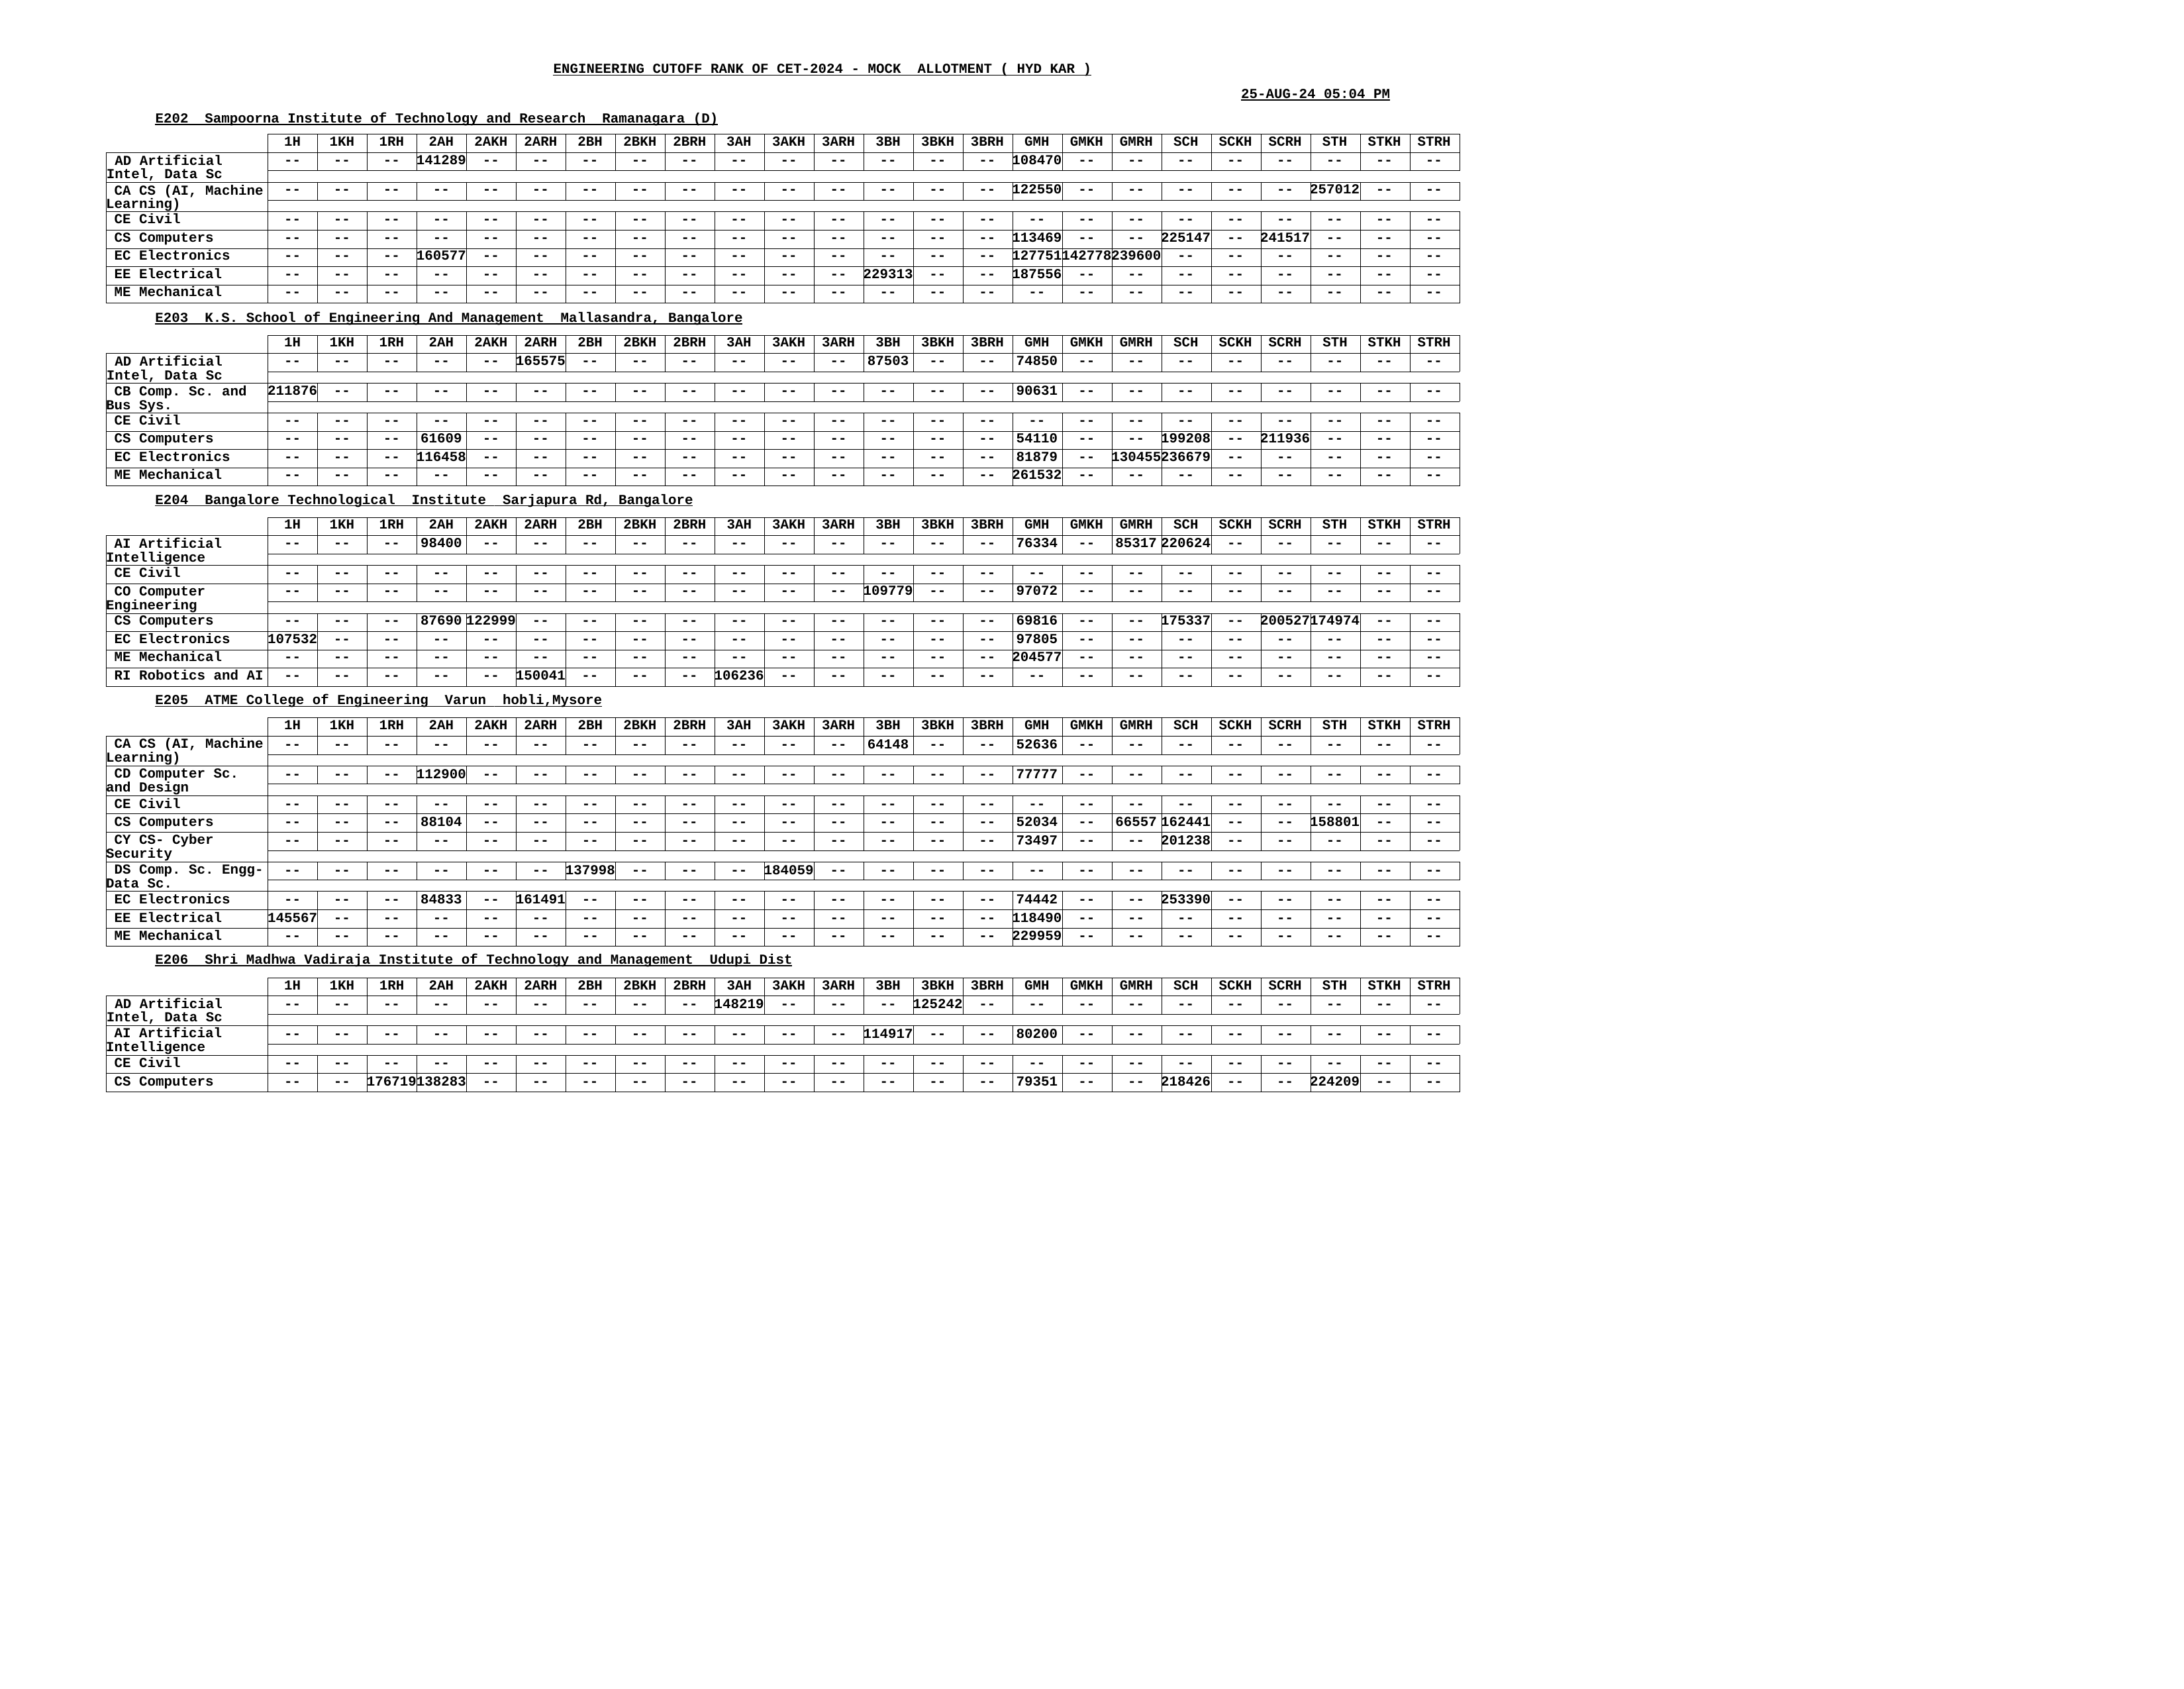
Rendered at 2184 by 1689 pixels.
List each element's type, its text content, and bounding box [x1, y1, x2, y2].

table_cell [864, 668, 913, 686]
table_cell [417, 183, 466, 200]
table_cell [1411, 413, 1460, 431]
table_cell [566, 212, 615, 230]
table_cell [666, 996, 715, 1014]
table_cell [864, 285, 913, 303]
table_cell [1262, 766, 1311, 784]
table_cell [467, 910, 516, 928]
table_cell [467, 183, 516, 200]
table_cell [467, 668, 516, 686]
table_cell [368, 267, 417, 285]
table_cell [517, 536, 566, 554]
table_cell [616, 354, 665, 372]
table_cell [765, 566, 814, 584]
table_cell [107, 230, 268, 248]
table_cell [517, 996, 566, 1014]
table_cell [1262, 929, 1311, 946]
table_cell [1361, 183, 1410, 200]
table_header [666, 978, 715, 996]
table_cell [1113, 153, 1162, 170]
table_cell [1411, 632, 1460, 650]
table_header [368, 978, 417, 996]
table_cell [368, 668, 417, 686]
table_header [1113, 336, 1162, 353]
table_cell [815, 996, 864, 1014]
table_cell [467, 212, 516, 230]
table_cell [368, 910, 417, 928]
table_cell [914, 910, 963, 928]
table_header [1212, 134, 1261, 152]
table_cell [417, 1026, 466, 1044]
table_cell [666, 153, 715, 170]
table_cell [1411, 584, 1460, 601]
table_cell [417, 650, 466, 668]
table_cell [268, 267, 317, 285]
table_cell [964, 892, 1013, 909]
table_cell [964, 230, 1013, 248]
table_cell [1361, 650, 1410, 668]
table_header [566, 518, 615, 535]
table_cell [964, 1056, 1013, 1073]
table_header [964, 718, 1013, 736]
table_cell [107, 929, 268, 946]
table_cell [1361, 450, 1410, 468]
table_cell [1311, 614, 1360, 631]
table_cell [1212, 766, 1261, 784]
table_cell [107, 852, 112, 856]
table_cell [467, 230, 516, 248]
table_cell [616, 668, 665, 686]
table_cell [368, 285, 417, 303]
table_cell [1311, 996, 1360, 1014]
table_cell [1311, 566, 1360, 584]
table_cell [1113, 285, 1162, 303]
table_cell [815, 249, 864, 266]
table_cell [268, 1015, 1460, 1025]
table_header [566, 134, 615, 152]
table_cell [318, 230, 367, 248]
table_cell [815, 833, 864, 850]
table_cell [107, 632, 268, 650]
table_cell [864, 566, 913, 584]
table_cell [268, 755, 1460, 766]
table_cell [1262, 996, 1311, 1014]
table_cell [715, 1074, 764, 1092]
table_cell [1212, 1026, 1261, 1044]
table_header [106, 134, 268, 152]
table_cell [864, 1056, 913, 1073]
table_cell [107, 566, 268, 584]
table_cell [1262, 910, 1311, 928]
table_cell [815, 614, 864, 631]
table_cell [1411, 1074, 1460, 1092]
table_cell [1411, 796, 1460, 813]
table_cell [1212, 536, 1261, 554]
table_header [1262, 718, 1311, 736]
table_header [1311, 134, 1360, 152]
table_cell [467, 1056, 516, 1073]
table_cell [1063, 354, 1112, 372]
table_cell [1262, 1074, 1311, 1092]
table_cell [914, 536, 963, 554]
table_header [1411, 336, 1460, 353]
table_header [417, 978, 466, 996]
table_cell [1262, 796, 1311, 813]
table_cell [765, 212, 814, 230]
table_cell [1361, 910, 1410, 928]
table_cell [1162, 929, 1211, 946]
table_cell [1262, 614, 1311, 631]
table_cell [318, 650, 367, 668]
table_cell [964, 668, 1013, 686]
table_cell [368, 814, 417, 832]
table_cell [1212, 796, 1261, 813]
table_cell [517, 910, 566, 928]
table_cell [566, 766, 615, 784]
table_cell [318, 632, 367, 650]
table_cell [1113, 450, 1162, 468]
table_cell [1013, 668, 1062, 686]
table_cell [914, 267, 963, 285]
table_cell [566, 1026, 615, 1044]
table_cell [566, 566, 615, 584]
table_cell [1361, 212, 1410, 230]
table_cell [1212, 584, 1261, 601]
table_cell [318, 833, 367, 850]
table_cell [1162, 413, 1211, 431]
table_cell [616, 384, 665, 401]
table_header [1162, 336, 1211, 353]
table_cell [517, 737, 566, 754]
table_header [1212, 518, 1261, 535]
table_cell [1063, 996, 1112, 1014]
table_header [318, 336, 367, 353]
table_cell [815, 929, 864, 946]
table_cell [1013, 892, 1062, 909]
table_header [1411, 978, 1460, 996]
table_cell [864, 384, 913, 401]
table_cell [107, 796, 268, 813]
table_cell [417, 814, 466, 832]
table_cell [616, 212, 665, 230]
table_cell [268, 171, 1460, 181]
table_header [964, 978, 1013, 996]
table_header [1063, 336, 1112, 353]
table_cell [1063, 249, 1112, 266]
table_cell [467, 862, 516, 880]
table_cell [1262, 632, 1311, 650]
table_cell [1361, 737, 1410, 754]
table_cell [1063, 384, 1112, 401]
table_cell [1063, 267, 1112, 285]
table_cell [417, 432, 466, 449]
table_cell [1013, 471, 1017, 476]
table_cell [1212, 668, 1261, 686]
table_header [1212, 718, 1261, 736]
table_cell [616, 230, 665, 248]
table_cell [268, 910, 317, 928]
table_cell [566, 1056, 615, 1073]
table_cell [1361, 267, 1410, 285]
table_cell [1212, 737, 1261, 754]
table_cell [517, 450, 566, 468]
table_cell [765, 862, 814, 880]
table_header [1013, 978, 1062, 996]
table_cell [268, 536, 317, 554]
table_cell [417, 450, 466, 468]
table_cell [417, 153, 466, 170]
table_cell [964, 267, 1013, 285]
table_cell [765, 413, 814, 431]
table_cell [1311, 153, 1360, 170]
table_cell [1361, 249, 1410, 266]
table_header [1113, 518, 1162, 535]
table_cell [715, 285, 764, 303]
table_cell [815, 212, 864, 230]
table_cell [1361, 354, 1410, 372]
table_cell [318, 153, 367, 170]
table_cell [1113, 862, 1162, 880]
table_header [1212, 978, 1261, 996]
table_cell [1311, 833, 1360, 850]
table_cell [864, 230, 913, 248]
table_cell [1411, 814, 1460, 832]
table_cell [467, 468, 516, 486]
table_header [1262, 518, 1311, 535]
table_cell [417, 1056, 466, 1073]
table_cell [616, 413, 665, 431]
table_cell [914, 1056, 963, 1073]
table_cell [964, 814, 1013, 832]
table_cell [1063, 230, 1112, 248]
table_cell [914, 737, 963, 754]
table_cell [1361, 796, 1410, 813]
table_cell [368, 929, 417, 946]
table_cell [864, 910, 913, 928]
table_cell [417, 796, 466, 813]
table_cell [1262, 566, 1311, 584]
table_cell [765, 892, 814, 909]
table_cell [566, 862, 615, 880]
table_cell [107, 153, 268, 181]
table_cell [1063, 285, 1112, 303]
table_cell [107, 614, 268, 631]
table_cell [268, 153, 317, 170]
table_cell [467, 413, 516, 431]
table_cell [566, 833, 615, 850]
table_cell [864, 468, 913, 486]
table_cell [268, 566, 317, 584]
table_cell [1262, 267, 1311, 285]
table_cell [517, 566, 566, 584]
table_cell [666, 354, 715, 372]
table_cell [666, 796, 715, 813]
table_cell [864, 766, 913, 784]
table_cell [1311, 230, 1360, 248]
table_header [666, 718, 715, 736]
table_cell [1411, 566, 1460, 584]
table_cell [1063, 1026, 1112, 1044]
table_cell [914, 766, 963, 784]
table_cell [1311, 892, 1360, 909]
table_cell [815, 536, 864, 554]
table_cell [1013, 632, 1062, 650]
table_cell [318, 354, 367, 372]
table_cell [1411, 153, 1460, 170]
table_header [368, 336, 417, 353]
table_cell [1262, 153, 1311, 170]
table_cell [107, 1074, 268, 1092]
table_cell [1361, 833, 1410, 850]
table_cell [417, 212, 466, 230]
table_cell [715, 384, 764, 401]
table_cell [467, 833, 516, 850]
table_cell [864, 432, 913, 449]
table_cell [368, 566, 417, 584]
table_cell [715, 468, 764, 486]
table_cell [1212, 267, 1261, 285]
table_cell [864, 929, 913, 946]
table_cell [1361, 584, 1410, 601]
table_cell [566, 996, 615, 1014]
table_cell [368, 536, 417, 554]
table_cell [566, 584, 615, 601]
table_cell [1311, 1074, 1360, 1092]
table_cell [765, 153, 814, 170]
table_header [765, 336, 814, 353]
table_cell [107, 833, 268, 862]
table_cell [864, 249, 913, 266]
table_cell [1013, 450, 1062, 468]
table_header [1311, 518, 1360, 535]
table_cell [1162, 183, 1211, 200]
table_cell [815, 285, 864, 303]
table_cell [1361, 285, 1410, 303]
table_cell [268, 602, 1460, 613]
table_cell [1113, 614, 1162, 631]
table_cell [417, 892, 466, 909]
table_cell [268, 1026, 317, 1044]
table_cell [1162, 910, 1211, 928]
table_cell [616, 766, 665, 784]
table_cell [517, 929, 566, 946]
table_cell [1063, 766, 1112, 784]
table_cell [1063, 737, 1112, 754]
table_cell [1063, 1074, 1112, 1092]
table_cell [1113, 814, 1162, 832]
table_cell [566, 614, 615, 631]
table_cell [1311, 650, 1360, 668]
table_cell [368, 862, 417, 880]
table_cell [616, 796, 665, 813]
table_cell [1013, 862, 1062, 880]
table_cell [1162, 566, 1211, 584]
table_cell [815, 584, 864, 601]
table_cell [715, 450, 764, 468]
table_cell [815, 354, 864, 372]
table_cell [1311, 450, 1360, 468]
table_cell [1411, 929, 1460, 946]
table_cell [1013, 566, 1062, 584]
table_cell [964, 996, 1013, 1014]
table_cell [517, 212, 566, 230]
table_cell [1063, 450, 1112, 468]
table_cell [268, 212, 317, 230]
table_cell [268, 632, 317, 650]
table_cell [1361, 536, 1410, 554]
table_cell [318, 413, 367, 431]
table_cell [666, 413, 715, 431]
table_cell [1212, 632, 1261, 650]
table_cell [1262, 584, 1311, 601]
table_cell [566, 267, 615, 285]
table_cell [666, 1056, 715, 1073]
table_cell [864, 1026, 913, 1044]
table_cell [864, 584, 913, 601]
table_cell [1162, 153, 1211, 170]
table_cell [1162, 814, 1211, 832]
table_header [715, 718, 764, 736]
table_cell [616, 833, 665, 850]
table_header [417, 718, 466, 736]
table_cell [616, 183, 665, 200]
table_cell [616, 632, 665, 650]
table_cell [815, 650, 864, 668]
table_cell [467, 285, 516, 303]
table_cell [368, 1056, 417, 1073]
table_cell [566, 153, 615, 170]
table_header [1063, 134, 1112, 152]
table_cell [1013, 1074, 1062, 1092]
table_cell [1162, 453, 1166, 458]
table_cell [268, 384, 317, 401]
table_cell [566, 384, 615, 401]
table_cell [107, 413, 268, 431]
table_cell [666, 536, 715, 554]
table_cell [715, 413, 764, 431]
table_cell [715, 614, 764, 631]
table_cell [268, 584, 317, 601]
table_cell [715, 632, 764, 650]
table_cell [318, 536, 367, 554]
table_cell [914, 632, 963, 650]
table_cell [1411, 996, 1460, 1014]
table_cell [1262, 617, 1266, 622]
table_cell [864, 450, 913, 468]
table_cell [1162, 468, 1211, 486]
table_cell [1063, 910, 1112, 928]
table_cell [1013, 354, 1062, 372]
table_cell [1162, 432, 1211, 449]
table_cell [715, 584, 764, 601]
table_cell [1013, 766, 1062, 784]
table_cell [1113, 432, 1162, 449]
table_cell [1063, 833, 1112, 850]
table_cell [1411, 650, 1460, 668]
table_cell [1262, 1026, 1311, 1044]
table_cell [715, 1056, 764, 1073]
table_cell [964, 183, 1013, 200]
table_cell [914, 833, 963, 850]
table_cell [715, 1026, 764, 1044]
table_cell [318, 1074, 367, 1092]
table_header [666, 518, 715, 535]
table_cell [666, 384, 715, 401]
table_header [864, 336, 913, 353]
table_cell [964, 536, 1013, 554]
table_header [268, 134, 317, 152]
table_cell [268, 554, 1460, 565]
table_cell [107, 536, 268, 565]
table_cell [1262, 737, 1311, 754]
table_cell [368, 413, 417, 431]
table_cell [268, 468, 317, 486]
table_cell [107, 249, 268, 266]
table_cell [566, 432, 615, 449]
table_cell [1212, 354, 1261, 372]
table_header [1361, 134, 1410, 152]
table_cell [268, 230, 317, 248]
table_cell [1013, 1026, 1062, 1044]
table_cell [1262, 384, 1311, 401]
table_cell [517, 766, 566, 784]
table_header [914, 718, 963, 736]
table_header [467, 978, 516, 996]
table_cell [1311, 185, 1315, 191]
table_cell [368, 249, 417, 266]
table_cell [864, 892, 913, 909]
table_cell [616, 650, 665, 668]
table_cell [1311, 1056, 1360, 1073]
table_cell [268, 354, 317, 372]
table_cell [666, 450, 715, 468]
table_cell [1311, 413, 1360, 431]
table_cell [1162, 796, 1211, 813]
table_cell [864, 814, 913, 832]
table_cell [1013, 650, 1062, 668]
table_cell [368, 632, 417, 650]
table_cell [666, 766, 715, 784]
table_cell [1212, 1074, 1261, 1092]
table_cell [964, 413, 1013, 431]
text E206 Shri Madhwa Vadiraja Institute of Technology and Management Udupi Dist [155, 952, 1863, 968]
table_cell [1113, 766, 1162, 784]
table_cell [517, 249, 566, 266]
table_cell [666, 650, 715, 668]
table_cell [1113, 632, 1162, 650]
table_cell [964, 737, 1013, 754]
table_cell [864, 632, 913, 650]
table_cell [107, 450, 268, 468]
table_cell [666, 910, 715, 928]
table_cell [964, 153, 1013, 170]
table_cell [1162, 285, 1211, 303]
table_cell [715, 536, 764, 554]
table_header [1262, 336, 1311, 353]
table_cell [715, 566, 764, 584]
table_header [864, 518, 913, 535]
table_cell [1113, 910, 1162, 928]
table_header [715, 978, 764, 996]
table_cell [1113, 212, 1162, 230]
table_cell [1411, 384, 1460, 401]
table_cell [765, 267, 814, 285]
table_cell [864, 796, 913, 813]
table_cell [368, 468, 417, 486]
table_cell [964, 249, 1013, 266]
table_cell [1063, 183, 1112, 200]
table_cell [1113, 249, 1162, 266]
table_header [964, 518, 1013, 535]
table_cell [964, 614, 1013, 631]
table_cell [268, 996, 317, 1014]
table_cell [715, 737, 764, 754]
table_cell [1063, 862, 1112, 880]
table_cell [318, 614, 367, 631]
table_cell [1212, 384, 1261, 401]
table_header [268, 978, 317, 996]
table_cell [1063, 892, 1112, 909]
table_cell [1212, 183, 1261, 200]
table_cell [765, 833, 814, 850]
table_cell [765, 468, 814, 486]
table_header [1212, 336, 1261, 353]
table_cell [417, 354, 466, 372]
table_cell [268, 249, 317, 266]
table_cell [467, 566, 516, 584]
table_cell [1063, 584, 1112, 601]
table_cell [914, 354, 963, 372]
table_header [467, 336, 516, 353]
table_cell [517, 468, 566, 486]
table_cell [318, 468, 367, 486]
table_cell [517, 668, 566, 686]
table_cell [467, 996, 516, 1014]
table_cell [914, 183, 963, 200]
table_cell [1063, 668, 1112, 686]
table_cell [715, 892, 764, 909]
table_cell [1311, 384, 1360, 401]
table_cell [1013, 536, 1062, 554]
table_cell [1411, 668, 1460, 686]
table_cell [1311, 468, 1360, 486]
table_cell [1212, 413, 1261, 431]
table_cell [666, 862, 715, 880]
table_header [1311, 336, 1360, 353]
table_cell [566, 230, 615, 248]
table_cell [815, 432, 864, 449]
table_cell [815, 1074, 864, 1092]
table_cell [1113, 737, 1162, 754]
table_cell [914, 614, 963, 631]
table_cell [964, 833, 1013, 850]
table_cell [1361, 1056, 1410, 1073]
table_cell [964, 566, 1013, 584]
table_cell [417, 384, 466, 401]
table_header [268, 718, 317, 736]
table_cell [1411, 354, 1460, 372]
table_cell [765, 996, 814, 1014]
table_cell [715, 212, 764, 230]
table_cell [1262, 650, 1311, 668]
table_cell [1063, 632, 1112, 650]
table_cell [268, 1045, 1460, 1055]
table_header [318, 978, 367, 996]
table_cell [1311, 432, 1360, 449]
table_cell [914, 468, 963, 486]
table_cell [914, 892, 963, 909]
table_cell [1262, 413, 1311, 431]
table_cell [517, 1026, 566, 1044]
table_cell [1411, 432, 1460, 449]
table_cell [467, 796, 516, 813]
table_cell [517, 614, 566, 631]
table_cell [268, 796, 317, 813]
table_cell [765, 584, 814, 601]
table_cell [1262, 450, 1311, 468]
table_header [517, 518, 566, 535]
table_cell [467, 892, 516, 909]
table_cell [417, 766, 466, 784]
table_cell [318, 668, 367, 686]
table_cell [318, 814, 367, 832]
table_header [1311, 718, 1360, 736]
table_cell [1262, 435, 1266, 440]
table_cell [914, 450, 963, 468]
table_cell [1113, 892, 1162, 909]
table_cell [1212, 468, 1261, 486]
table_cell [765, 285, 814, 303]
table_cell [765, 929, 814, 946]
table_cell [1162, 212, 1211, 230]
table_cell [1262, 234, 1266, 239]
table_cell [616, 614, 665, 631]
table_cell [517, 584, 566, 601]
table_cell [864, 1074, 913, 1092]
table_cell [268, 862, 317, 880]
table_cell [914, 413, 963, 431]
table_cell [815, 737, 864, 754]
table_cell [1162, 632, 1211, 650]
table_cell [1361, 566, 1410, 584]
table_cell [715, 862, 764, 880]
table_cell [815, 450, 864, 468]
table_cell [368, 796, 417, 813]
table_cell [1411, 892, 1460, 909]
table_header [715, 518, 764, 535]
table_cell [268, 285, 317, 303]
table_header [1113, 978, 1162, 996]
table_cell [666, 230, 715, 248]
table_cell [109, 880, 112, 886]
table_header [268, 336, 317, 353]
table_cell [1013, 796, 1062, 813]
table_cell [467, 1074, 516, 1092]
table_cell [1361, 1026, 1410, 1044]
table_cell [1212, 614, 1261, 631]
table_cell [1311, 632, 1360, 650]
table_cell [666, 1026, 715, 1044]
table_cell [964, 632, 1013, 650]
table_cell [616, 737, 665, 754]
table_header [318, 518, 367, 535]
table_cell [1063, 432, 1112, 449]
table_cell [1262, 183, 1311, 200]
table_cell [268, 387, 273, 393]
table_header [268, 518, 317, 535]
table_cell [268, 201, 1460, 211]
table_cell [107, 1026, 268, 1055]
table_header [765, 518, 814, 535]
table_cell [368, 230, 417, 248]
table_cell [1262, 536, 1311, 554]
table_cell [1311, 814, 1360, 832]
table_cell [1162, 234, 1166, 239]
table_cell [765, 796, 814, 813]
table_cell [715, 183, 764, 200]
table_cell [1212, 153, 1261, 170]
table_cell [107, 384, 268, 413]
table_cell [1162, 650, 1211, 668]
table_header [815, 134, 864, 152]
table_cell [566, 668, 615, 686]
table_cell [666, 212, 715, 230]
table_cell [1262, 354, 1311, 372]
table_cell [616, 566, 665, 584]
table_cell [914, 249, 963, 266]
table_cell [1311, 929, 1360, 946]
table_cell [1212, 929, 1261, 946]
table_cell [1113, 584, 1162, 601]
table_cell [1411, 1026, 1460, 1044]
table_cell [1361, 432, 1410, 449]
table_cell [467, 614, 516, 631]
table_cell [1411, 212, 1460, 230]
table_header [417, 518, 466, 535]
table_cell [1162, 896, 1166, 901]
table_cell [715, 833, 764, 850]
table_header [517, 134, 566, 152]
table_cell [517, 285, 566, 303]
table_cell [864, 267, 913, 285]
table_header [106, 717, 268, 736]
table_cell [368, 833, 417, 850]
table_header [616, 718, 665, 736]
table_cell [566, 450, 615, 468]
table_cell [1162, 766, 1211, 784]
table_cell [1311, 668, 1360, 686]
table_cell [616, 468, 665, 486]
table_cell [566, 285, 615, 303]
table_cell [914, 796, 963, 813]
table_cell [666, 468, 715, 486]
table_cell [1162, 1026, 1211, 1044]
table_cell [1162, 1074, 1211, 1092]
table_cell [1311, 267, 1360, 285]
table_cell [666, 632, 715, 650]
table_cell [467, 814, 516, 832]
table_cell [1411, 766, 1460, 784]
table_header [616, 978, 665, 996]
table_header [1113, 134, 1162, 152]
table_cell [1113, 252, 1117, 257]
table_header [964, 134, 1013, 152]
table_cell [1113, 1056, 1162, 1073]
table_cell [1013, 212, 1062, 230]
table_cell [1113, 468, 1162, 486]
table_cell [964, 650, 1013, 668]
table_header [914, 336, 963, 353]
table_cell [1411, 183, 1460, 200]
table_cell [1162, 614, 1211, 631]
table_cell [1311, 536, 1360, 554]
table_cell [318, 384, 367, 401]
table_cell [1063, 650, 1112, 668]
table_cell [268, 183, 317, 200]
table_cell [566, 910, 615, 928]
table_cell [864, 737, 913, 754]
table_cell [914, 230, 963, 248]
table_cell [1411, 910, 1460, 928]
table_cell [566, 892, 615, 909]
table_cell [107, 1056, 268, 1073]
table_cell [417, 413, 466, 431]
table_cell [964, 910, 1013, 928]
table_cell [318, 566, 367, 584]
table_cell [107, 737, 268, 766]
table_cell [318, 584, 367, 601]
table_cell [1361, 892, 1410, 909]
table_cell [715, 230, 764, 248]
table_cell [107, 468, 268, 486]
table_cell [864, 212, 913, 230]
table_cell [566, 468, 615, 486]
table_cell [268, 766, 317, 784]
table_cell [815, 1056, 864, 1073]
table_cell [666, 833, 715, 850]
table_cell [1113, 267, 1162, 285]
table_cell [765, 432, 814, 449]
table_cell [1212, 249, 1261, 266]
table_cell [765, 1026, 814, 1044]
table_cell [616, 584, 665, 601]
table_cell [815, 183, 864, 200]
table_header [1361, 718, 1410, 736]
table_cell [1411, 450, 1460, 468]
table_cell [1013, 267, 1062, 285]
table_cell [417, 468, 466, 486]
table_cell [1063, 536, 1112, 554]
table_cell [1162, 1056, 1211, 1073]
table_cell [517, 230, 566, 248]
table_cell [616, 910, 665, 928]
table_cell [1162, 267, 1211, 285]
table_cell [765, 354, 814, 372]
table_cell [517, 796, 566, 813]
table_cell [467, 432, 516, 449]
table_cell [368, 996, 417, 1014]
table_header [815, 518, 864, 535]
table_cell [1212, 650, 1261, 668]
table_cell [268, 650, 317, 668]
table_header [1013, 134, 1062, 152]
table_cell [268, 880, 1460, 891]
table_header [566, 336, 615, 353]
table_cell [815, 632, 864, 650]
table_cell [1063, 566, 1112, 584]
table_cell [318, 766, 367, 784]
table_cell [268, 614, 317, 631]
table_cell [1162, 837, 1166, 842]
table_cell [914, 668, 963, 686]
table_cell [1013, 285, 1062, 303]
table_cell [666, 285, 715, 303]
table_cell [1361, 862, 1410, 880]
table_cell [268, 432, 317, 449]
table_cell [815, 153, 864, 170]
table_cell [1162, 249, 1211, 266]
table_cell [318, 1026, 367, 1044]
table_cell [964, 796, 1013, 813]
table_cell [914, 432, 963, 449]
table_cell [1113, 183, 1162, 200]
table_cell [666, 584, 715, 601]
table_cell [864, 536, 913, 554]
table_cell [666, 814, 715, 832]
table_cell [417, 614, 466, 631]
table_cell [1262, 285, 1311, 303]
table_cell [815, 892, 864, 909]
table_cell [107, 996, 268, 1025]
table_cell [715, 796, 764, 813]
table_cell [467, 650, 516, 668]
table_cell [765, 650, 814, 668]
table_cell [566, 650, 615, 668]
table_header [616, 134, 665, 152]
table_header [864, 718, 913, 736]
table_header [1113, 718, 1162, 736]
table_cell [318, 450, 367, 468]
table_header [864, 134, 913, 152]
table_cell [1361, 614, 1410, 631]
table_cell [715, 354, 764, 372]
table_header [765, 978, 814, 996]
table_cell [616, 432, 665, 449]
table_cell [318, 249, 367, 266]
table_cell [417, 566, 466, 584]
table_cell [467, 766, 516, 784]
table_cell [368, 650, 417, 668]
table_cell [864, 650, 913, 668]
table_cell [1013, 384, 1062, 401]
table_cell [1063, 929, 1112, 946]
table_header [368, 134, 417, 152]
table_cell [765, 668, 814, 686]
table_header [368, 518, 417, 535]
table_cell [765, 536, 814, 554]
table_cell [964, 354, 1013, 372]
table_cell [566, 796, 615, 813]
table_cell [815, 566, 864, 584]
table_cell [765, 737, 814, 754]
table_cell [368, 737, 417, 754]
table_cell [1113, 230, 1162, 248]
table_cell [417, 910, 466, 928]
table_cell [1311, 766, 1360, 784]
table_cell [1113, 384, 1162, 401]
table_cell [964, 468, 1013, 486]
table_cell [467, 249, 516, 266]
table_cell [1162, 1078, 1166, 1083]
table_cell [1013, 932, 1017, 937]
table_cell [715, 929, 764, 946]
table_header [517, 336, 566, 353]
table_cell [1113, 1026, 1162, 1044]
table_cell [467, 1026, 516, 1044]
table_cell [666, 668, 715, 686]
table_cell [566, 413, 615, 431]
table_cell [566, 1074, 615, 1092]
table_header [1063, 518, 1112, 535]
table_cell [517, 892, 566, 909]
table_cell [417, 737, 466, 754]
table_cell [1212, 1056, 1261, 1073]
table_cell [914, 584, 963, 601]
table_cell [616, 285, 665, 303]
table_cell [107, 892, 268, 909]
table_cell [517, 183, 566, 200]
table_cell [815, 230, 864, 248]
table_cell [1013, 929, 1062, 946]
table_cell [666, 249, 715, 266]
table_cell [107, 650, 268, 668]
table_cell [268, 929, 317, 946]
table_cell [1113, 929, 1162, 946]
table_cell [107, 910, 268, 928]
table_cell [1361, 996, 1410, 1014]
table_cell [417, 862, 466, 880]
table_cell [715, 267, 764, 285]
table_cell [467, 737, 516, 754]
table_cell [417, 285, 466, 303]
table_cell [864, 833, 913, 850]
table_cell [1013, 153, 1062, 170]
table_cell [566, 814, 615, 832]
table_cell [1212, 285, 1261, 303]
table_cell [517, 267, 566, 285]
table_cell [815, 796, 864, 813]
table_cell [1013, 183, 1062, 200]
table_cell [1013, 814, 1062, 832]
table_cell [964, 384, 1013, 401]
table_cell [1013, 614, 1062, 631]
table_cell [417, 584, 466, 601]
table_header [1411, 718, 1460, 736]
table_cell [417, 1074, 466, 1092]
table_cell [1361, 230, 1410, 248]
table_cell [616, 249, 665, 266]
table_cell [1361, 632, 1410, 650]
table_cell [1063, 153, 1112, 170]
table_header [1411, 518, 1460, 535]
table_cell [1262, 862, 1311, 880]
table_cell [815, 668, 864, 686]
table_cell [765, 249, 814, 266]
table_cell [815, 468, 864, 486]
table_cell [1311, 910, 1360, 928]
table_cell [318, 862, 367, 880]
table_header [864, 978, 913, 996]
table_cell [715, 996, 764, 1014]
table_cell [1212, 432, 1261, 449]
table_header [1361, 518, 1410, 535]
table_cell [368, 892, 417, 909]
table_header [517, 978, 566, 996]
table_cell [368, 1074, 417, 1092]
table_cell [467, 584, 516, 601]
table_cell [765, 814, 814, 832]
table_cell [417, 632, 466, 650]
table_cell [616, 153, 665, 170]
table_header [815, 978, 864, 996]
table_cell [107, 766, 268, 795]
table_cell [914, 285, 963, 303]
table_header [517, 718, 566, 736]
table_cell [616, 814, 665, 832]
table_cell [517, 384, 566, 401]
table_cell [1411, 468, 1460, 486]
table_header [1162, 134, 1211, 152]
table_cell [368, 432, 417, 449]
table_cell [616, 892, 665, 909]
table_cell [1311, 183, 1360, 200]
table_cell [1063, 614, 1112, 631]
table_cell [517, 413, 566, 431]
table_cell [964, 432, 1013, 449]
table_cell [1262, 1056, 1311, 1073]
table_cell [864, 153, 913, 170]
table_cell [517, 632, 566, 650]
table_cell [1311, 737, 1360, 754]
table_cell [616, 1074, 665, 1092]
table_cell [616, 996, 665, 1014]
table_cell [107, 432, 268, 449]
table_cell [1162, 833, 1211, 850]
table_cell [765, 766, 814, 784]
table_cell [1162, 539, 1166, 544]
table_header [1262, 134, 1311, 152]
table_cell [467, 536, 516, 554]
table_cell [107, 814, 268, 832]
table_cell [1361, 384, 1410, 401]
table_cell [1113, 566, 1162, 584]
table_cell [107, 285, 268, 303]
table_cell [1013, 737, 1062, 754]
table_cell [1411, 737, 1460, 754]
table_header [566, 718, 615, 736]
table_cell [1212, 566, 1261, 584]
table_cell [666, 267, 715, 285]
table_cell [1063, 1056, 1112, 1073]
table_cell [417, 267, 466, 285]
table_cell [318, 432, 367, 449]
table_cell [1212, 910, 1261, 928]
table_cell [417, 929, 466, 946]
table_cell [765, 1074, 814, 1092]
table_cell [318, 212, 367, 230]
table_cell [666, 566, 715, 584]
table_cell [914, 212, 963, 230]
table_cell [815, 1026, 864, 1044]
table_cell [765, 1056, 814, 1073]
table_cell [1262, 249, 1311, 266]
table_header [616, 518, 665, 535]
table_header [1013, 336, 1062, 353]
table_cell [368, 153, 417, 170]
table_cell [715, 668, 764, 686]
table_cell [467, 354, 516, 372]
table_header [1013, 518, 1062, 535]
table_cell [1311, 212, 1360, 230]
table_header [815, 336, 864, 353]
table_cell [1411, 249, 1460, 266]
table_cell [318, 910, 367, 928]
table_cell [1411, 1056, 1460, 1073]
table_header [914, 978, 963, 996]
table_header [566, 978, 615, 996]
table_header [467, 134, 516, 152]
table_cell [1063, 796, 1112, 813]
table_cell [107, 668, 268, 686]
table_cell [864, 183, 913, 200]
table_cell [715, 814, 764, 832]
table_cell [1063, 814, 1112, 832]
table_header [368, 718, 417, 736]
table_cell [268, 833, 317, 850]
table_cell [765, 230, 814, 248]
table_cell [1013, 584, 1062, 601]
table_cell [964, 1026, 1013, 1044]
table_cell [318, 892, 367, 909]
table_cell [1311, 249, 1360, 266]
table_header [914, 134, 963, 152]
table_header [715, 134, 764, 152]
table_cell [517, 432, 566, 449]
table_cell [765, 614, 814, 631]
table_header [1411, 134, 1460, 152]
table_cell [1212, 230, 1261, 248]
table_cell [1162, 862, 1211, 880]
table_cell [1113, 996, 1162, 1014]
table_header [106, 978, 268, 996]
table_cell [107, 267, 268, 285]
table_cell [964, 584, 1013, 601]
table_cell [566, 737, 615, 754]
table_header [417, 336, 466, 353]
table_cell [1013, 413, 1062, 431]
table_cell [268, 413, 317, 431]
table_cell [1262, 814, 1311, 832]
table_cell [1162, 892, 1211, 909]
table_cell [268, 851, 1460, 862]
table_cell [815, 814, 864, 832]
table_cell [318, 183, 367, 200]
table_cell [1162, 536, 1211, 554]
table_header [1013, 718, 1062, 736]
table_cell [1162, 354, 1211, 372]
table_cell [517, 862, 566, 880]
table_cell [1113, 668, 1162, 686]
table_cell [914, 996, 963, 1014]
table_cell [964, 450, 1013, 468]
text E205 ATME College of Engineering Varun hobli,Mysore [155, 693, 1863, 709]
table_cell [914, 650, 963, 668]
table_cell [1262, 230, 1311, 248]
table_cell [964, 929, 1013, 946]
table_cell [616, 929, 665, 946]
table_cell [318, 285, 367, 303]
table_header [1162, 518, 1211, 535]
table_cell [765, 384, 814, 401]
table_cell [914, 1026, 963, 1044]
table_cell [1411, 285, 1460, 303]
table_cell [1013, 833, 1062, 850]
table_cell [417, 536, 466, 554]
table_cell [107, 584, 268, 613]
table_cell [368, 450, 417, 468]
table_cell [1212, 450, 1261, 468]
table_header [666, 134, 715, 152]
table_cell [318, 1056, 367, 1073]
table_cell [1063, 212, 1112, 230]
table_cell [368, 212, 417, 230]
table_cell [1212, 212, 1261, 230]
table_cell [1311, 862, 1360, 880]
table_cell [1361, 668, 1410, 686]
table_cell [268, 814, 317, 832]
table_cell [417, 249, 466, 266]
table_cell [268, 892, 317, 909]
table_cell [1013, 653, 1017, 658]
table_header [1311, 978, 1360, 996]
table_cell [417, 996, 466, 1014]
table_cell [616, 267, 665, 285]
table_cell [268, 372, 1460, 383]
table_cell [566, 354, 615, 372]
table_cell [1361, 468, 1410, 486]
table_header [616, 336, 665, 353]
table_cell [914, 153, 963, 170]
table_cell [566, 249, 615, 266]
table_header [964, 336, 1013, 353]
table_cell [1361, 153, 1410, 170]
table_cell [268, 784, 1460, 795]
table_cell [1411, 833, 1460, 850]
text E204 Bangalore Technological Institute Sarjapura Rd, Bangalore [155, 493, 1863, 508]
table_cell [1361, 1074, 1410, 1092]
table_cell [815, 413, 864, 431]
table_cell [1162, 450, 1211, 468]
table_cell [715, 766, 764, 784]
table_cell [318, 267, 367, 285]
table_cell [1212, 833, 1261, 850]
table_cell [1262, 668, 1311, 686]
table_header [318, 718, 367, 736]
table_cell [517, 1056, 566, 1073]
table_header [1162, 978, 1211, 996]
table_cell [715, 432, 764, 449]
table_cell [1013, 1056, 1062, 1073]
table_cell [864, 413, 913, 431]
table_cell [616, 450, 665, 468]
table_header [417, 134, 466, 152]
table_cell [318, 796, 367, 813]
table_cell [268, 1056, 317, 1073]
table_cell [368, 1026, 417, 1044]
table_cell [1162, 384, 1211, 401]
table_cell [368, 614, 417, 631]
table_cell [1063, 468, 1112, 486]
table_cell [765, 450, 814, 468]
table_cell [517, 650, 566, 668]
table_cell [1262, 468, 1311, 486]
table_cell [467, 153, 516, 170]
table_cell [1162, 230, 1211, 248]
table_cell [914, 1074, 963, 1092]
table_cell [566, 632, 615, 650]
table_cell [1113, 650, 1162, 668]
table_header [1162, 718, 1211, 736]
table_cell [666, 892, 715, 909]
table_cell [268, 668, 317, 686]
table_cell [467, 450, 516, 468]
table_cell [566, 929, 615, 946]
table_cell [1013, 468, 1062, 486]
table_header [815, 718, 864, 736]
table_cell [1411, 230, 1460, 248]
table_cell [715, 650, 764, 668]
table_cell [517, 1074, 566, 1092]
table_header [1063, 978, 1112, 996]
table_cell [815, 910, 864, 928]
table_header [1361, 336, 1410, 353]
text E203 K.S. School of Engineering And Management Mallasandra, Bangalore [155, 311, 1863, 326]
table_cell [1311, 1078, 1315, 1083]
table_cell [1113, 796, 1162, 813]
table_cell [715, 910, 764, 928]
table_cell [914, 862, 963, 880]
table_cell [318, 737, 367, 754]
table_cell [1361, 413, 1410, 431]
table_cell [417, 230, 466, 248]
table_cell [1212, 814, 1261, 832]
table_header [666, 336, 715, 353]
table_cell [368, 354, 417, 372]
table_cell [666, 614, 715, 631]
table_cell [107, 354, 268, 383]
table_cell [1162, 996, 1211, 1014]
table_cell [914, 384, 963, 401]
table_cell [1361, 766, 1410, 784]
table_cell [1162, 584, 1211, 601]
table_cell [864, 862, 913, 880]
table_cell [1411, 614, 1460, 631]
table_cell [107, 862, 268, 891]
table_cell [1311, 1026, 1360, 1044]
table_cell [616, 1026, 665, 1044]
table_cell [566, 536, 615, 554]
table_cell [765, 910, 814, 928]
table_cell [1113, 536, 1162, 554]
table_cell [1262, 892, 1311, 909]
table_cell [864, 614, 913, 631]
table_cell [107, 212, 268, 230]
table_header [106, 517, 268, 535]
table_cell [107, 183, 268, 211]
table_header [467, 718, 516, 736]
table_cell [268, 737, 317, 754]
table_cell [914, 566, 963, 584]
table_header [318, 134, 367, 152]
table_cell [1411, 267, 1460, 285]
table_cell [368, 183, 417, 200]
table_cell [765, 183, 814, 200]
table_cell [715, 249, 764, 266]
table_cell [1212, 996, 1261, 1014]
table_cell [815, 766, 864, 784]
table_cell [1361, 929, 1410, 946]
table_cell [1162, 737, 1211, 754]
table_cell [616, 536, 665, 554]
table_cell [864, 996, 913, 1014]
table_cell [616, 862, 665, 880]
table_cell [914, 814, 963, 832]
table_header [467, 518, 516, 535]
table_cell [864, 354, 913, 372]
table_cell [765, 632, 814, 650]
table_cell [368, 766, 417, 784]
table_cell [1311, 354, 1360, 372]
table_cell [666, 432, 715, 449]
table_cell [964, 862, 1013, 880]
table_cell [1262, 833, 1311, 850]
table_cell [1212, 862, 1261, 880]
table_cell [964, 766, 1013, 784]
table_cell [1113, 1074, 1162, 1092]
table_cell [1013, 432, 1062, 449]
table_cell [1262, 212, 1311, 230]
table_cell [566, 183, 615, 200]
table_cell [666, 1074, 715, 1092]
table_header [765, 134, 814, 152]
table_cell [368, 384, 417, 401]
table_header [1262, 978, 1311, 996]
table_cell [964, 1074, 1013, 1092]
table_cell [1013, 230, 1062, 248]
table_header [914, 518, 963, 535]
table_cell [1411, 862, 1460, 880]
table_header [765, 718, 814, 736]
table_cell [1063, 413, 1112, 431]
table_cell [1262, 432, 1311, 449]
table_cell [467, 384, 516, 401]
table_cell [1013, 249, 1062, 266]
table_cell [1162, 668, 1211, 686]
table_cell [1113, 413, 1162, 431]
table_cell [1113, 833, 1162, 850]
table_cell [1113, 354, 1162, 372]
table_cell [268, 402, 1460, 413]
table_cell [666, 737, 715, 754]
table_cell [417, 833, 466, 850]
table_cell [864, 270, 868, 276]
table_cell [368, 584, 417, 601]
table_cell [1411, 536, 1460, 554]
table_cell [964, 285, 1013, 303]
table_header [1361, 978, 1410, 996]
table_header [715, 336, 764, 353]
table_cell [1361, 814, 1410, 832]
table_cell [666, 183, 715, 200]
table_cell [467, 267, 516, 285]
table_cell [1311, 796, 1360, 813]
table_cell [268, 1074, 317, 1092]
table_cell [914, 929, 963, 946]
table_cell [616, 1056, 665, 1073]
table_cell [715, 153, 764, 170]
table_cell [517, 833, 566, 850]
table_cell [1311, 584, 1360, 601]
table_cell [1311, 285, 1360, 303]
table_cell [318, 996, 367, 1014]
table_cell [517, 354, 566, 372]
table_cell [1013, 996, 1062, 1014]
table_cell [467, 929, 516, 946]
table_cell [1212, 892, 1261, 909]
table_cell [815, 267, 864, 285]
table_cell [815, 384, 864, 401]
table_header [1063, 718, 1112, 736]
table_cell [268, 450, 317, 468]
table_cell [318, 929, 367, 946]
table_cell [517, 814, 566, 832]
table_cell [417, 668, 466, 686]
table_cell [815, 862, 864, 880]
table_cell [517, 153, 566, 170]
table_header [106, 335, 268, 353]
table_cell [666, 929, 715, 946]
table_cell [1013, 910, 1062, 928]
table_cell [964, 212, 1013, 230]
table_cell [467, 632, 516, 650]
